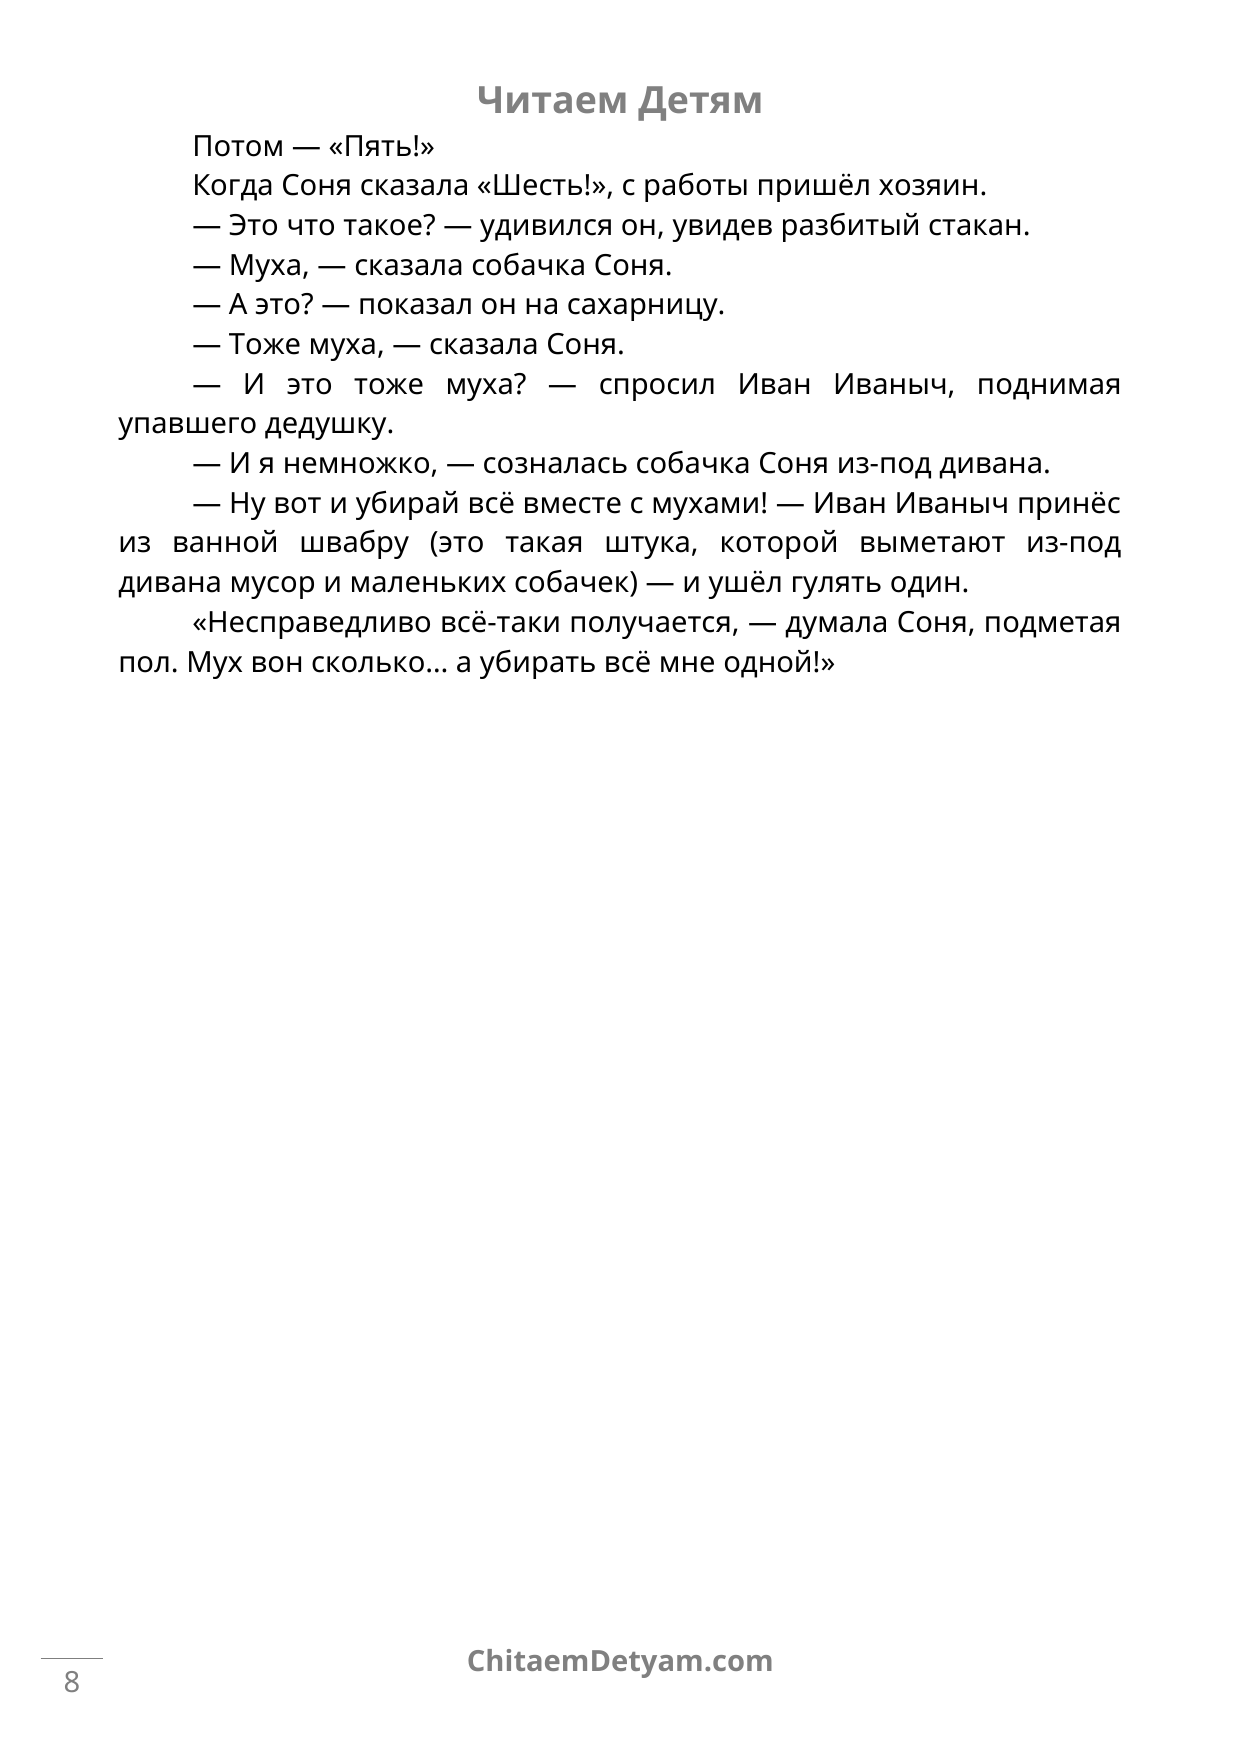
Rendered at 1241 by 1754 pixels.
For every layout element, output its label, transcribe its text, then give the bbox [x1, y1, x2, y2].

text Потом — «Пять!» [118, 125, 1122, 164]
text Когда Соня сказала «Шесть!», с работы пришёл хозяин. [118, 164, 1122, 204]
text — И это тоже муха? — спросил Иван Иваныч, поднимая упавшего дедушку. [118, 363, 1122, 442]
text — Муха, — сказала собачка Соня. [118, 244, 1122, 284]
text — Тоже муха, — сказала Соня. [118, 323, 1122, 363]
text — А это? — показал он на сахарницу. [118, 284, 1122, 323]
text — Это что такое? — удивился он, увидев разбитый стакан. [118, 204, 1122, 244]
text — Ну вот и убирай всё вместе с мухами! — Иван Иваныч принёс из ванной швабру (это такая штука, которой выметают из-под дивана мусор и маленьких собачек) — и ушёл гулять один. [118, 482, 1122, 601]
text — И я немножко, — созналась собачка Соня из-под дивана. [118, 442, 1122, 482]
text «Несправедливо всё-таки получается, — думала Соня, подметая пол. Мух вон сколько… а убирать всё мне одной!» [118, 601, 1122, 681]
